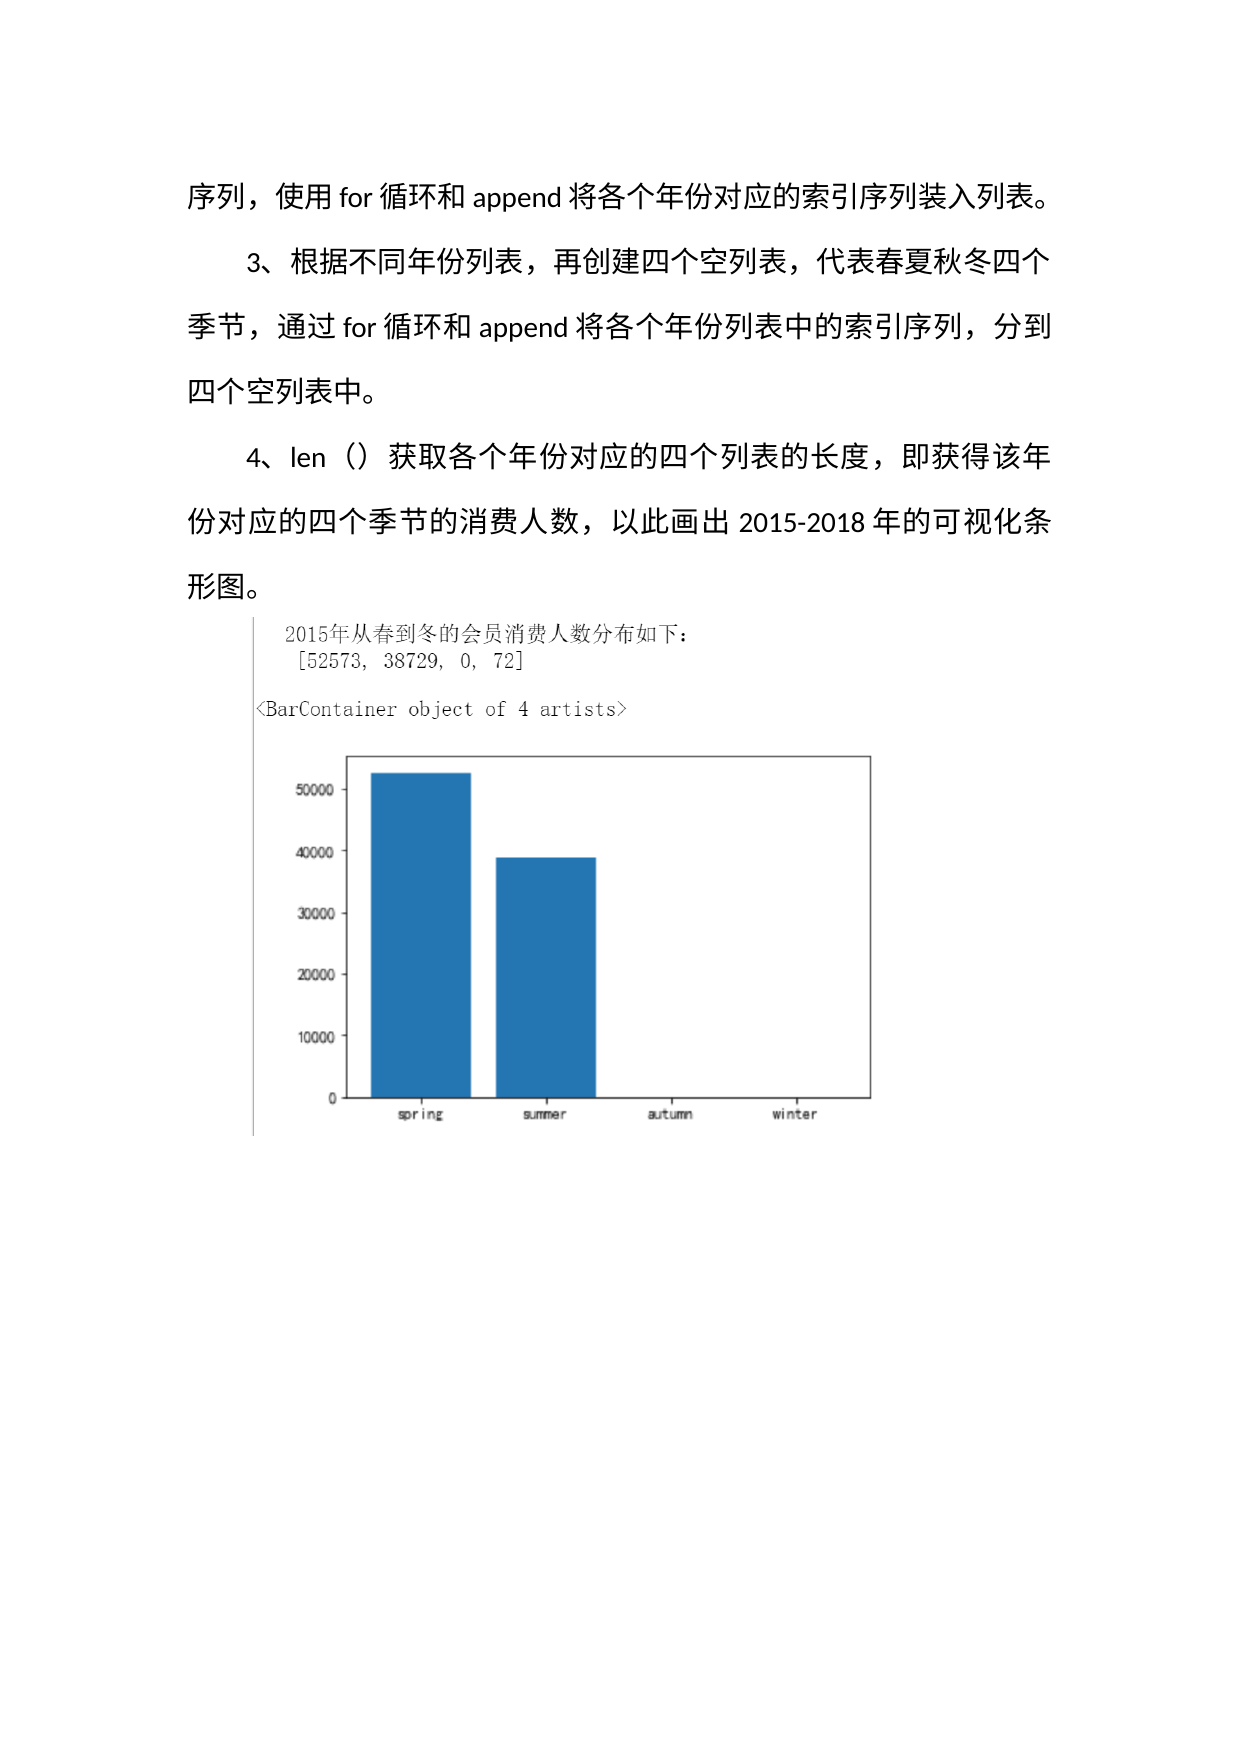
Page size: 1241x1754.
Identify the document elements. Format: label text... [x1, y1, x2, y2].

list len（）获取各个年份对应的四个列表的长度，即获得该年份对应的四个季节的消费人数，以此画出2015-2018年的可视化条形图。 [187, 422, 1053, 617]
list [187, 162, 1053, 227]
picture [251, 617, 989, 1136]
list 根据不同年份列表，再创建四个空列表，代表春夏秋冬四个季节，通过for循环和append将各个年份列表中的索引序列，分到四个空列表中。 [187, 227, 1053, 422]
